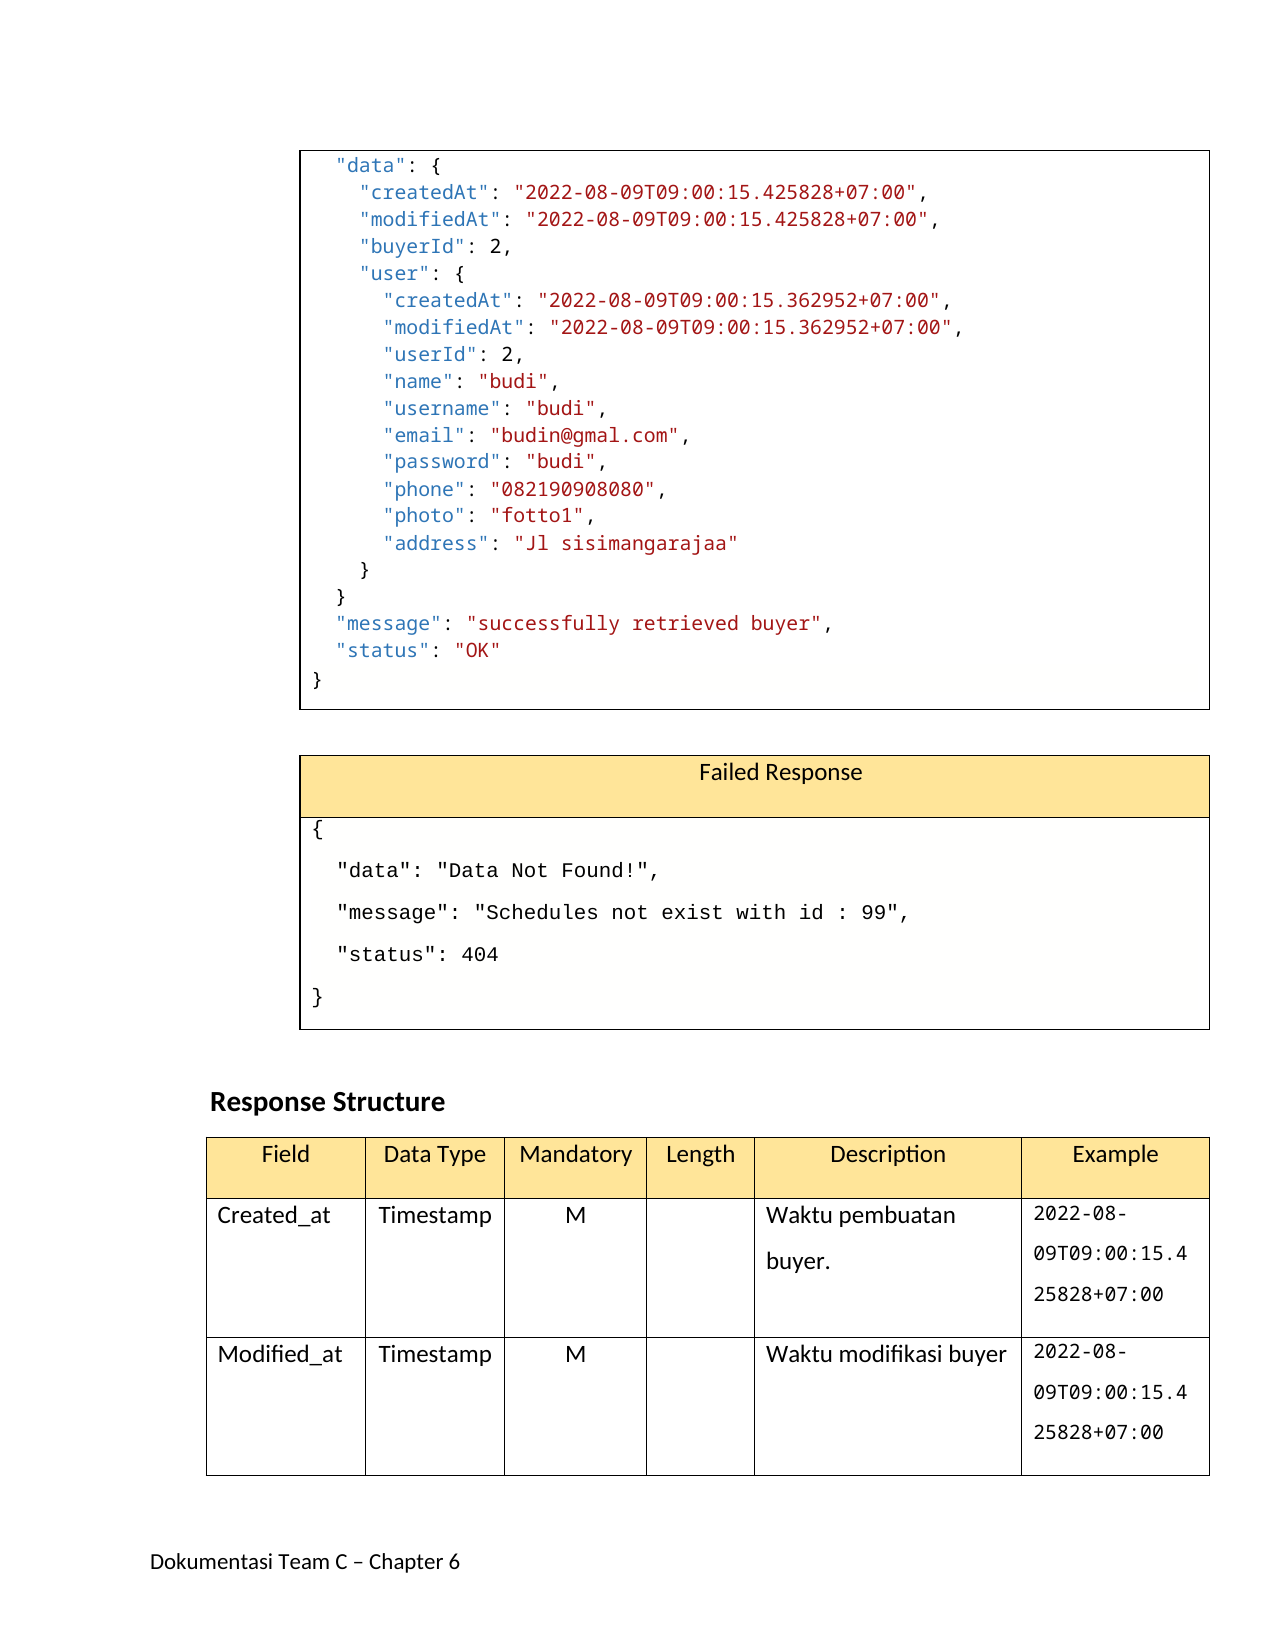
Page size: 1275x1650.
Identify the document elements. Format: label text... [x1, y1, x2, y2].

table_header Mandatory [505, 1138, 646, 1198]
table_cell Waktu pembuatan buyer. [755, 1199, 1021, 1337]
table_header Length [647, 1138, 754, 1198]
table_cell [647, 1338, 754, 1475]
table_cell Modified_at [207, 1338, 365, 1475]
text Response Structure [135, 1083, 1125, 1119]
table_cell Waktu modifikasi buyer [755, 1338, 1021, 1475]
table_header Data Type [366, 1138, 504, 1198]
table_cell Timestamp [366, 1338, 504, 1475]
table_cell M [505, 1338, 646, 1475]
table_cell Timestamp [366, 1199, 504, 1337]
table_header Example [1022, 1138, 1209, 1198]
table_cell Created_at [207, 1199, 365, 1337]
table_cell { "data": "Data Not Found!", "message": "Schedules not exist with id : 99", "status": 404 } [301, 818, 1209, 1029]
table_header Field [207, 1138, 365, 1198]
table_header Description [755, 1138, 1021, 1198]
table_cell 2022-08-09T09:00:15.425828+07:00 [1022, 1199, 1209, 1337]
table_cell M [505, 1199, 646, 1337]
table_cell [647, 1199, 754, 1337]
table_cell 2022-08-09T09:00:15.425828+07:00 [1022, 1338, 1209, 1475]
table_header Failed Response [301, 756, 1209, 817]
